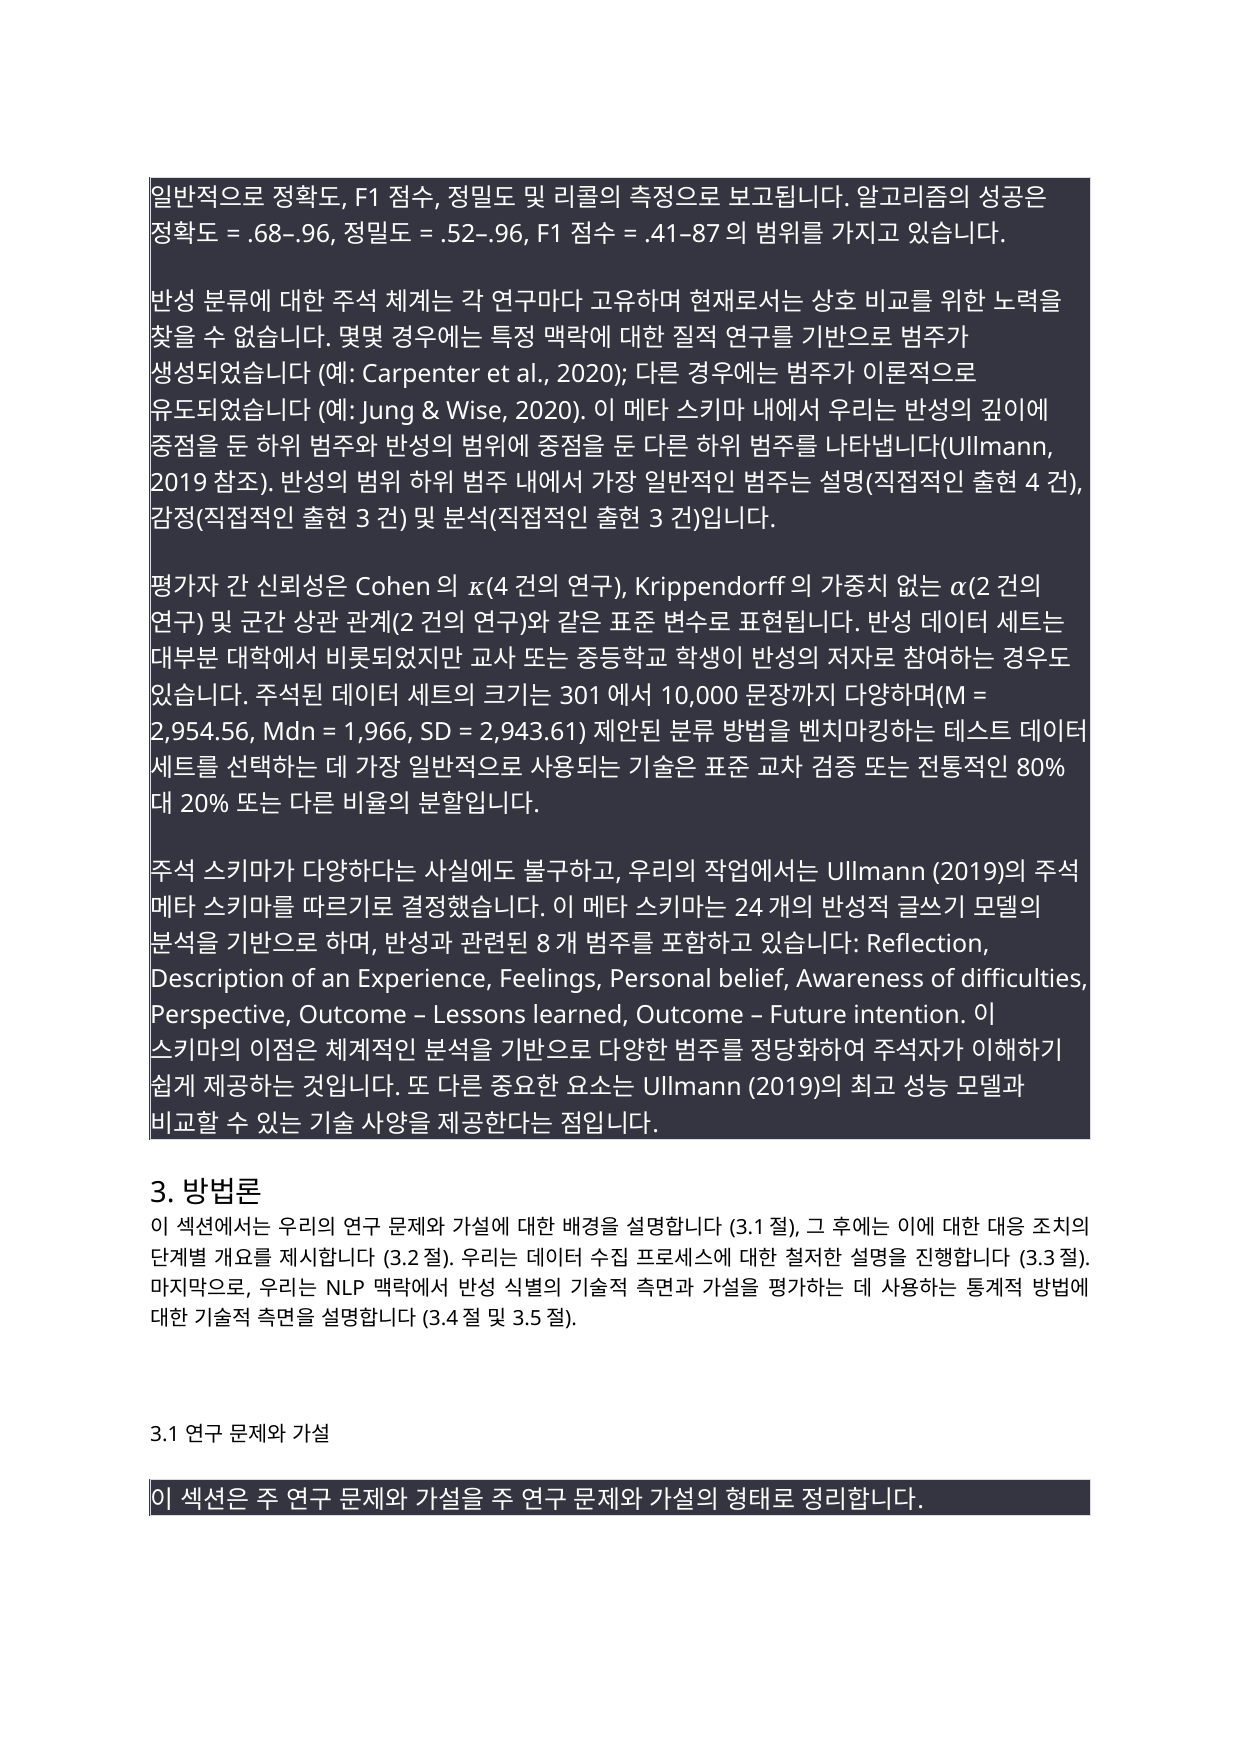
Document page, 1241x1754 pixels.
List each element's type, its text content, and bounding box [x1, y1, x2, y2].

text 3.1 연구 문제와 가설 [150, 1417, 1090, 1447]
subtitle 3. 방법론 [150, 1168, 1090, 1211]
text 이 섹션에서는 우리의 연구 문제와 가설에 대한 배경을 설명합니다 (3.1절), 그 후에는 이에 대한 대응 조치의 단계별 개요를 제시합니다 (3.2절). 우리는 데이터 수집 프로세스에 대한 철저한 설명을 진행합니다 (3.3절). 마지막으로, 우리는 NLP 맥락에서 반성 식별의 기술적 측면과 가설을 평가하는 데 사용하는 통계적 방법에 대한 기술적 측면을 설명합니다 (3.4절 및 3.5절). [150, 1211, 1090, 1332]
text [151, 178, 1090, 250]
text 주석 스키마가 다양하다는 사실에도 불구하고, 우리의 작업에서는 Ullmann (2019)의 주석 메타 스키마를 따르기로 결정했습니다. 이 메타 스키마는 24개의 반성적 글쓰기 모델의 분석을 기반으로 하며, 반성과 관련된 8개 범주를 포함하고 있습니다: Reflection, Description of an Experience, Feelings, Personal belief, Awareness of difficulties, Perspective, Outcome – Lessons learned, Outcome – Future intention. 이 스키마의 이점은 체계적인 분석을 기반으로 다양한 범주를 정당화하여 주석자가 이해하기 쉽게 제공하는 것입니다. 또 다른 중요한 요소는 Ullmann (2019)의 최고 성능 모델과 비교할 수 있는 기술 사양을 제공한다는 점입니다. [151, 851, 1090, 1139]
text 이 섹션은 주 연구 문제와 가설을 주 연구 문제와 가설의 형태로 정리합니다. [151, 1480, 1090, 1515]
text 평가자 간 신뢰성은 Cohen의 𝜅(4 건의 연구), Krippendorff의 가중치 없는 𝛼(2 건의 연구) 및 군간 상관 관계(2 건의 연구)와 같은 표준 변수로 표현됩니다. 반성 데이터 세트는 대부분 대학에서 비롯되었지만 교사 또는 중등학교 학생이 반성의 저자로 참여하는 경우도 있습니다. 주석된 데이터 세트의 크기는 301에서 10,000 문장까지 다양하며(M = 2,954.56, Mdn = 1,966, SD = 2,943.61) 제안된 분류 방법을 벤치마킹하는 테스트 데이터 세트를 선택하는 데 가장 일반적으로 사용되는 기술은 표준 교차 검증 또는 전통적인 80% 대 20% 또는 다른 비율의 분할입니다. [151, 566, 1090, 820]
text 반성 분류에 대한 주석 체계는 각 연구마다 고유하며 현재로서는 상호 비교를 위한 노력을 찾을 수 없습니다. 몇몇 경우에는 특정 맥락에 대한 질적 연구를 기반으로 범주가 생성되었습니다 (예: Carpenter et al., 2020); 다른 경우에는 범주가 이론적으로 유도되었습니다 (예: Jung & Wise, 2020). 이 메타 스키마 내에서 우리는 반성의 깊이에 중점을 둔 하위 범주와 반성의 범위에 중점을 둔 다른 하위 범주를 나타냅니다(Ullmann, 2019 참조). 반성의 범위 하위 범주 내에서 가장 일반적인 범주는 설명(직접적인 출현 4 건), 감정(직접적인 출현 3 건) 및 분석(직접적인 출현 3 건)입니다. [151, 281, 1090, 535]
